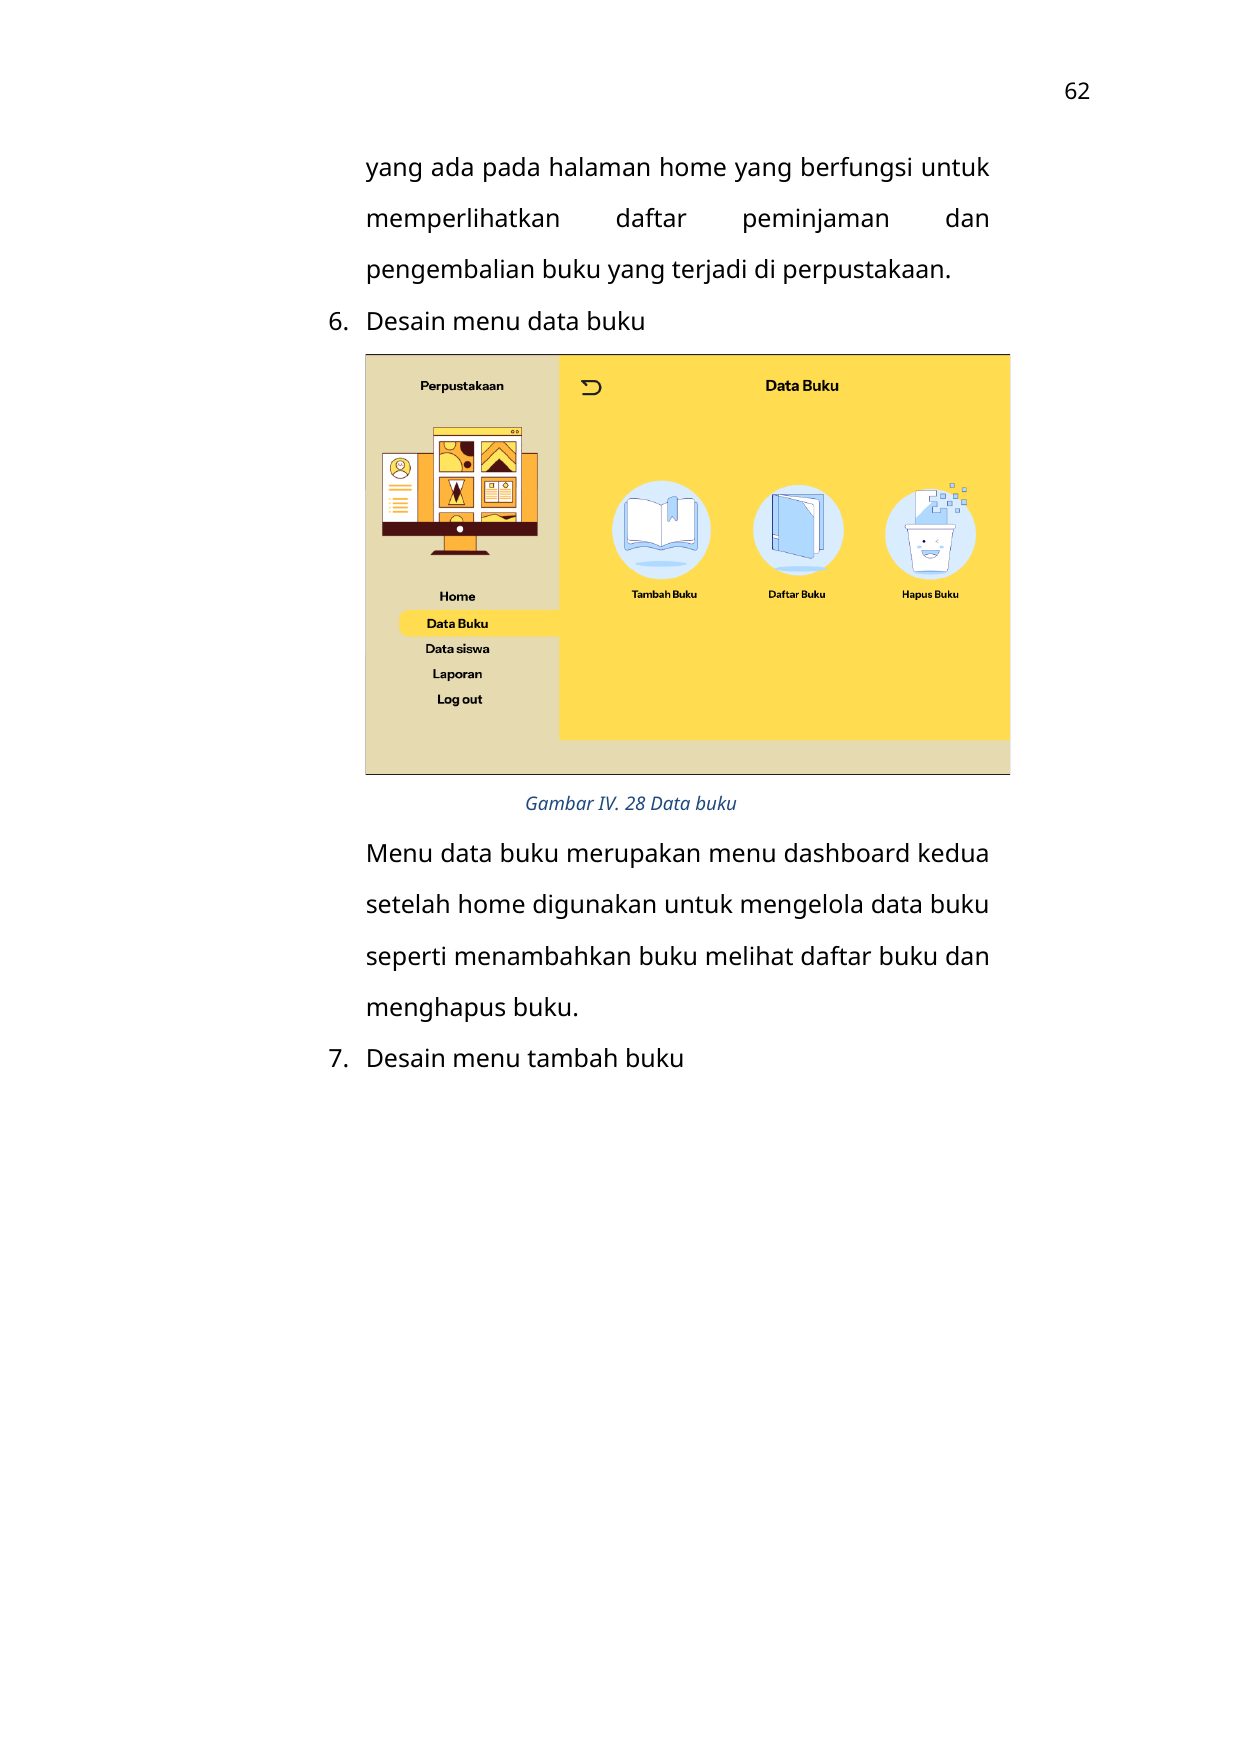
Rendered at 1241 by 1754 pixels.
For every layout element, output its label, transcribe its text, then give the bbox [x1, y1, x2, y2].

list Menu data buku merupakan menu dashboard kedua setelah home digunakan untuk mengelola data buku seperti menambahkan buku melihat daftar buku dan menghapus buku. [366, 836, 990, 1023]
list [366, 150, 990, 286]
picture [365, 354, 1011, 775]
text Gambar IV. 28 Data buku [150, 790, 1090, 815]
list Desain menu data buku [328, 303, 1090, 337]
list Desain menu tambah buku [328, 1040, 1090, 1074]
